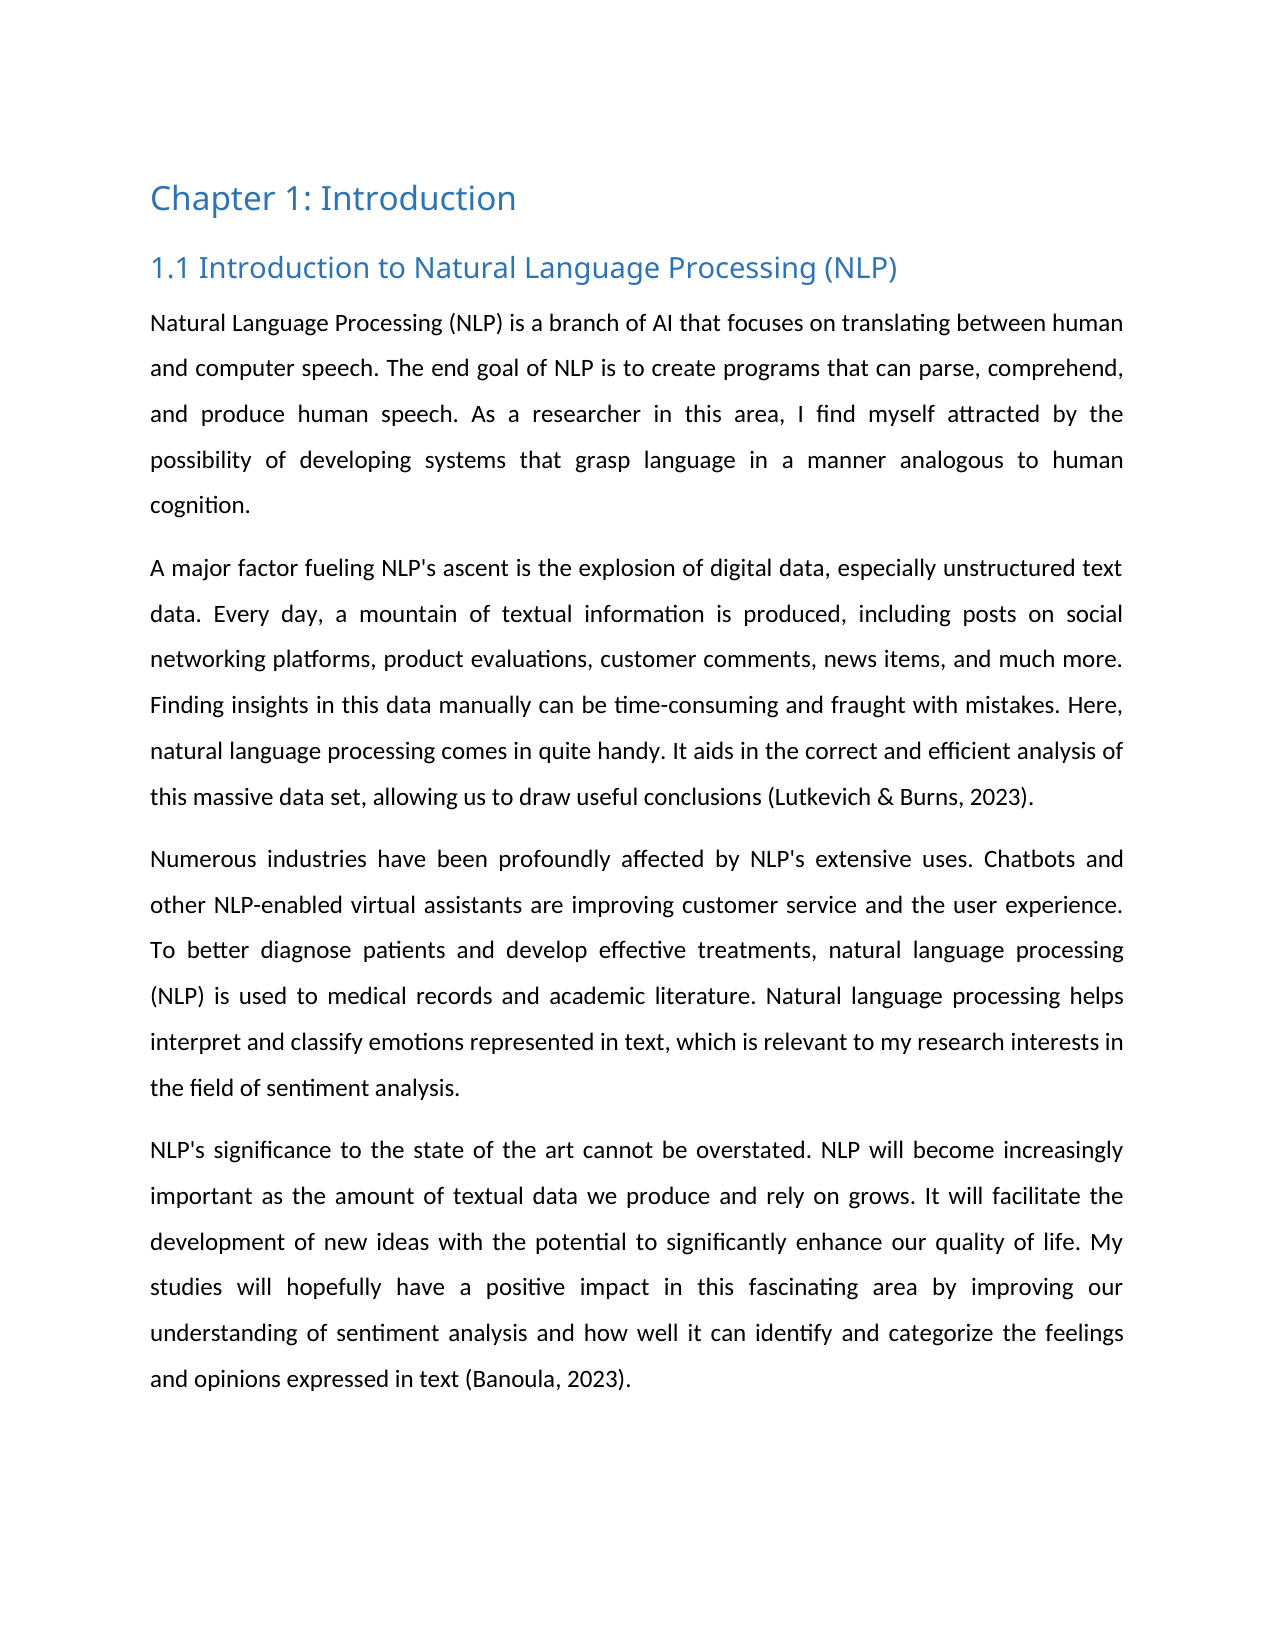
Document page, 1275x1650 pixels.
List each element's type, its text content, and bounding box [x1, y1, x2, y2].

text NLP's significance to the state of the art cannot be overstated. NLP will become increasingly important as the amount of textual data we produce and rely on grows. It will facilitate the development of new ideas with the potential to significantly enhance our quality of life. My studies will hopefully have a positive impact in this fascinating area by improving our understanding of sentiment analysis and how well it can identify and categorize the feelings and opinions expressed in text (Banoula, 2023). [150, 1134, 1125, 1393]
subtitle 1.1 Introduction to Natural Language Processing (NLP) [150, 247, 1125, 287]
text Numerous industries have been profoundly affected by NLP's extensive uses. Chatbots and other NLP-enabled virtual assistants are improving customer service and the user experience. To better diagnose patients and develop effective treatments, natural language processing (NLP) is used to medical records and academic literature. Natural language processing helps interpret and classify emotions represented in text, which is relevant to my research interests in the field of sentiment analysis. [150, 843, 1125, 1102]
subtitle Chapter 1: Introduction [150, 175, 1125, 220]
text A major factor fueling NLP's ascent is the explosion of digital data, especially unstructured text data. Every day, a mountain of textual information is produced, including posts on social networking platforms, product evaluations, customer comments, news items, and much more. Finding insights in this data manually can be time-consuming and fraught with mistakes. Here, natural language processing comes in quite handy. It aids in the correct and efficient analysis of this massive data set, allowing us to draw useful conclusions (Lutkevich & Burns, 2023). [150, 552, 1125, 811]
text Natural Language Processing (NLP) is a branch of AI that focuses on translating between human and computer speech. The end goal of NLP is to create programs that can parse, comprehend, and produce human speech. As a researcher in this area, I find myself attracted by the possibility of developing systems that grasp language in a manner analogous to human cognition. [150, 307, 1125, 520]
